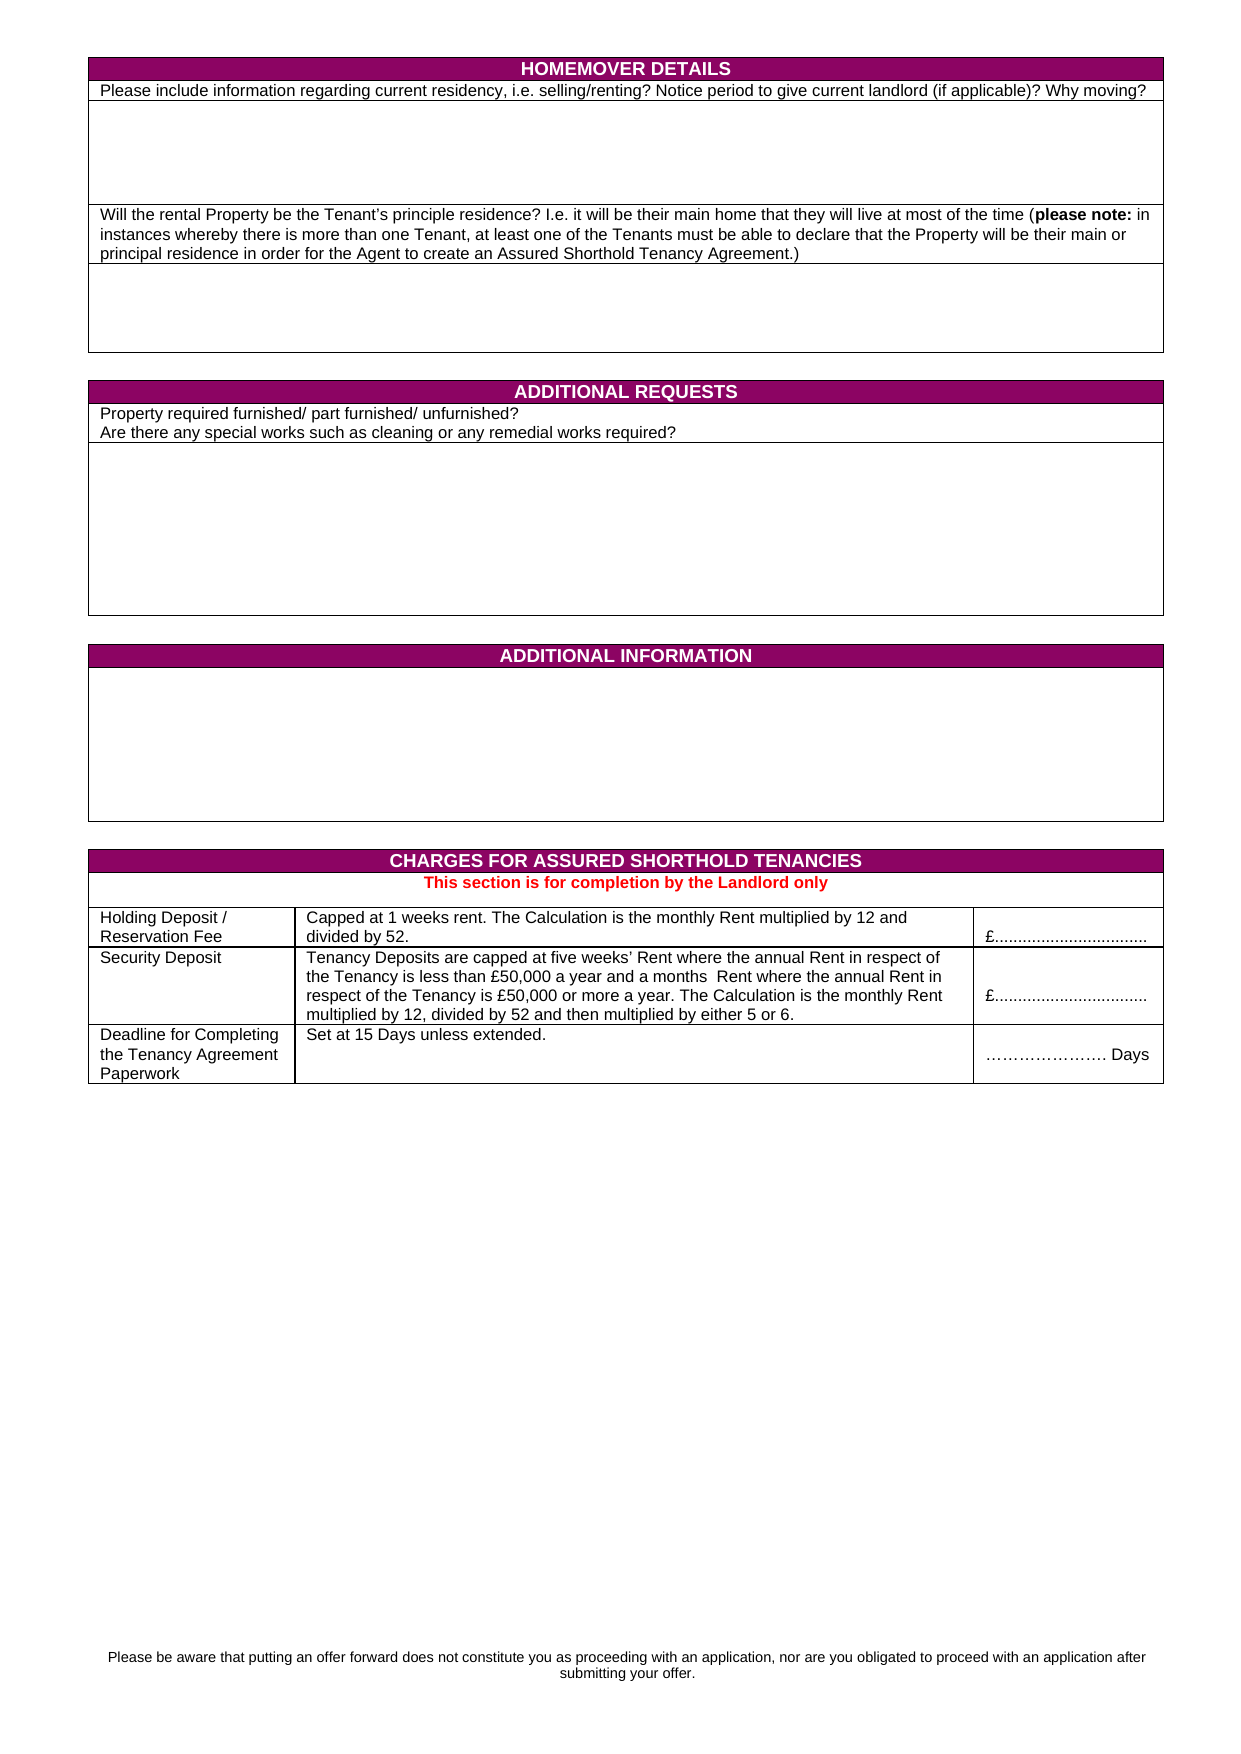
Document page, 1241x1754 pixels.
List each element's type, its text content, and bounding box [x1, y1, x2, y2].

table_cell [89, 264, 1163, 352]
table_header CHARGES FOR ASSURED SHORTHOLD TENANCIES [89, 850, 1163, 872]
table_cell £................................. [974, 908, 1163, 946]
table_cell Tenancy Deposits are capped at five weeks’ Rent where the annual Rent in respect of the Tenancy is less than £50,000 a year and a months Rent where the annual Rent in respect of the Tenancy is £50,000 or more a year. The Calculation is the monthly Rent multiplied by 12, divided by 52 and then multiplied by either 5 or 6. [296, 948, 973, 1024]
table_cell [89, 443, 1163, 615]
table_cell Capped at 1 weeks rent. The Calculation is the monthly Rent multiplied by 12 and divided by 52. [296, 908, 973, 946]
table_cell Security Deposit [89, 948, 294, 1024]
table_cell Property required furnished/ part furnished/ unfurnished? Are there any special works such as cleaning or any remedial works required? [89, 404, 1163, 442]
table_cell This section is for completion by the Landlord only [89, 873, 1163, 907]
table_cell Will the rental Property be the Tenant’s principle residence? I.e. it will be their main home that they will live at most of the time (please note: in instances whereby there is more than one Tenant, at least one of the Tenants must be able to declare that the Property will be their main or principal residence in order for the Agent to create an Assured Shorthold Tenancy Agreement.) [89, 205, 1163, 263]
table_header HOMEMOVER DETAILS [89, 58, 1163, 80]
table_header ADDITIONAL INFORMATION [89, 645, 1163, 667]
table_cell Set at 15 Days unless extended. [296, 1025, 973, 1083]
table_cell [89, 101, 1163, 204]
table_header ADDITIONAL REQUESTS [89, 381, 1163, 403]
table_cell Please include information regarding current residency, i.e. selling/renting? Notice period to give current landlord (if applicable)? Why moving? [89, 81, 1163, 100]
table_cell …………………. Days [974, 1025, 1163, 1083]
table_cell £................................. [974, 948, 1163, 1024]
table_cell [89, 668, 1163, 821]
table_cell Deadline for Completing the Tenancy Agreement Paperwork [89, 1025, 294, 1083]
table_cell Holding Deposit / Reservation Fee [89, 908, 294, 946]
